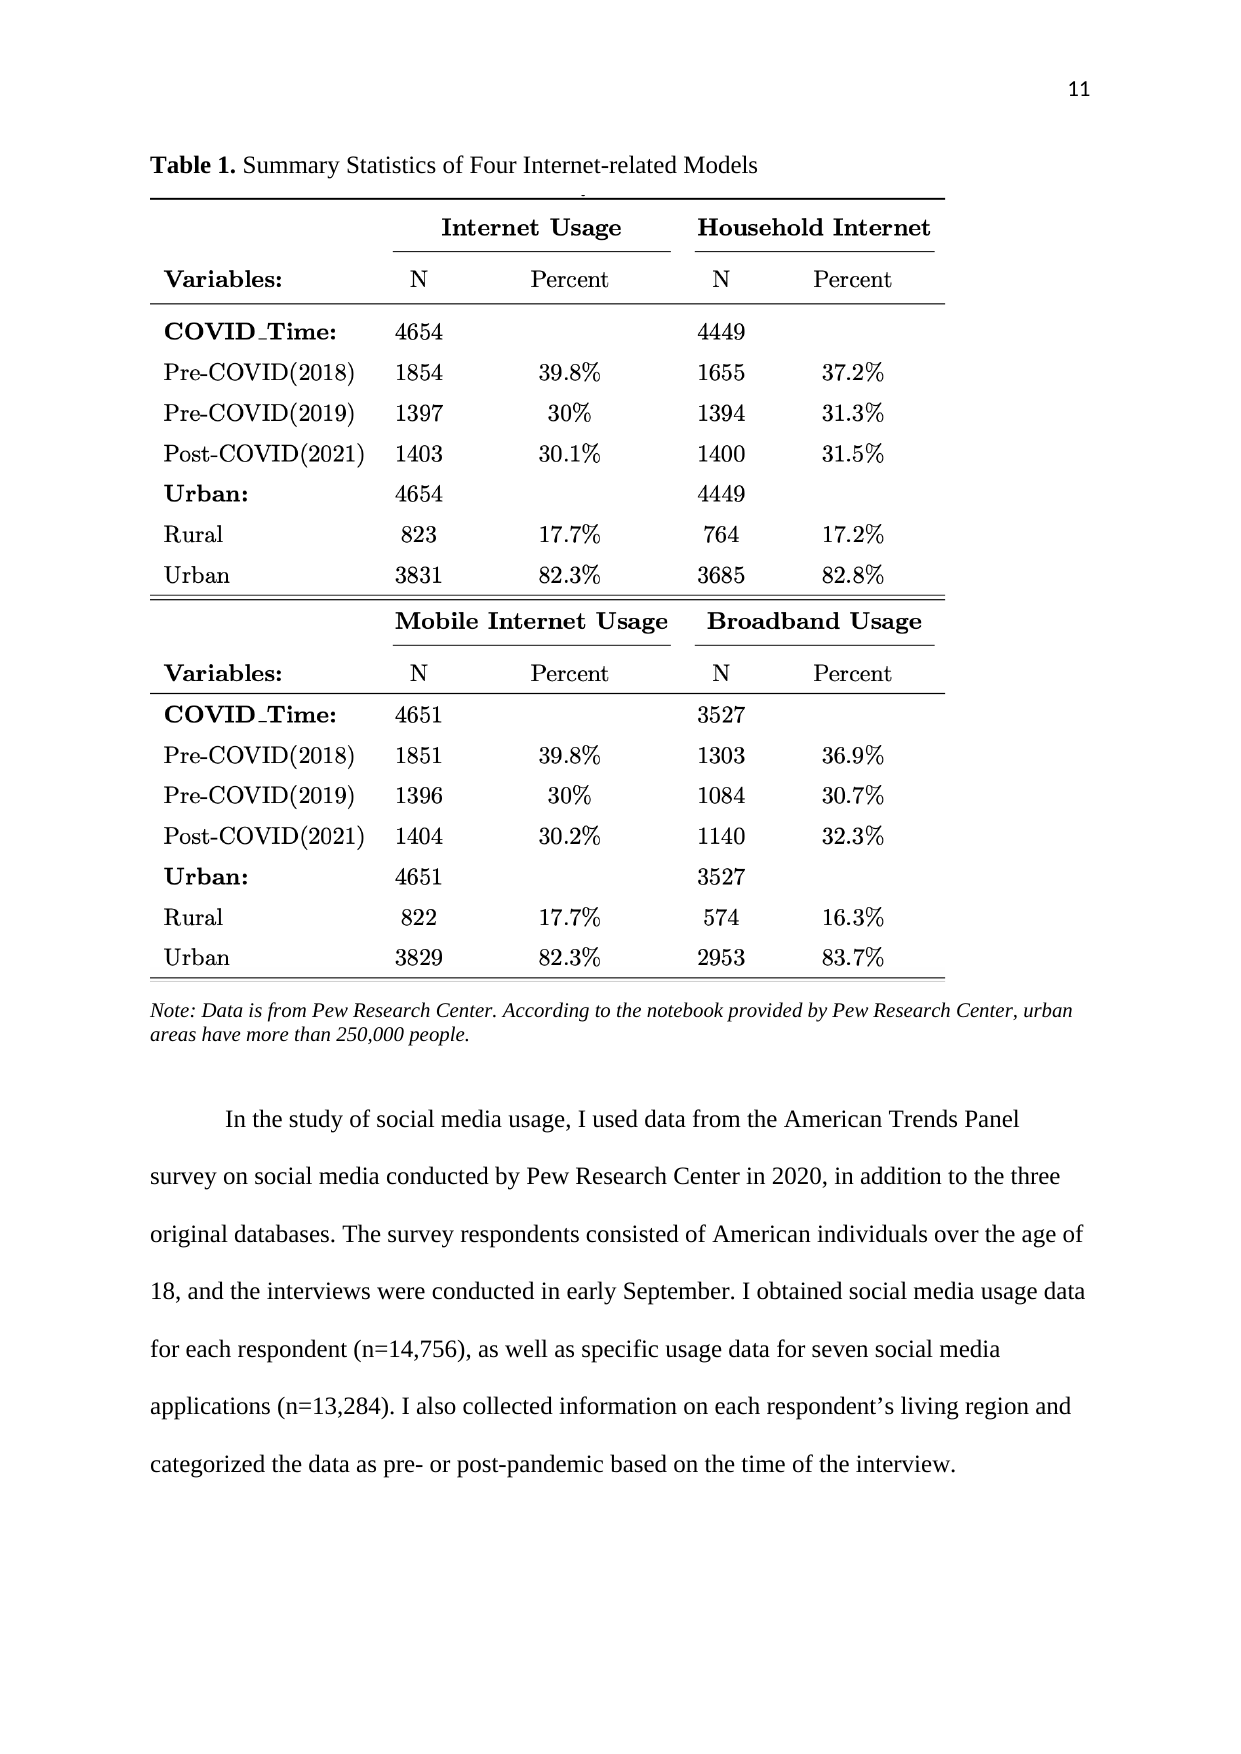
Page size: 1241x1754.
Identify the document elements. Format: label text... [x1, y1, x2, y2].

text Table 1. Summary Statistics of Four Internet-related Models [150, 150, 1090, 179]
text In the study of social media usage, I used data from the American Trends Panel survey on social media conducted by Pew Research Center in 2020, in addition to the three original databases. The survey respondents consisted of American individuals over the age of 18, and the interviews were conducted in early September. I obtained social media usage data for each respondent (n=14,756), as well as specific usage data for seven social media applications (n=13,284). I also collected information on each respondent’s living region and categorized the data as pre- or post-pandemic based on the time of the interview. [150, 1104, 1090, 1477]
text Note: Data is from Pew Research Center. According to the notebook provided by Pew Research Center, urban areas have more than 250,000 people. [150, 998, 1090, 1046]
picture [150, 195, 946, 982]
